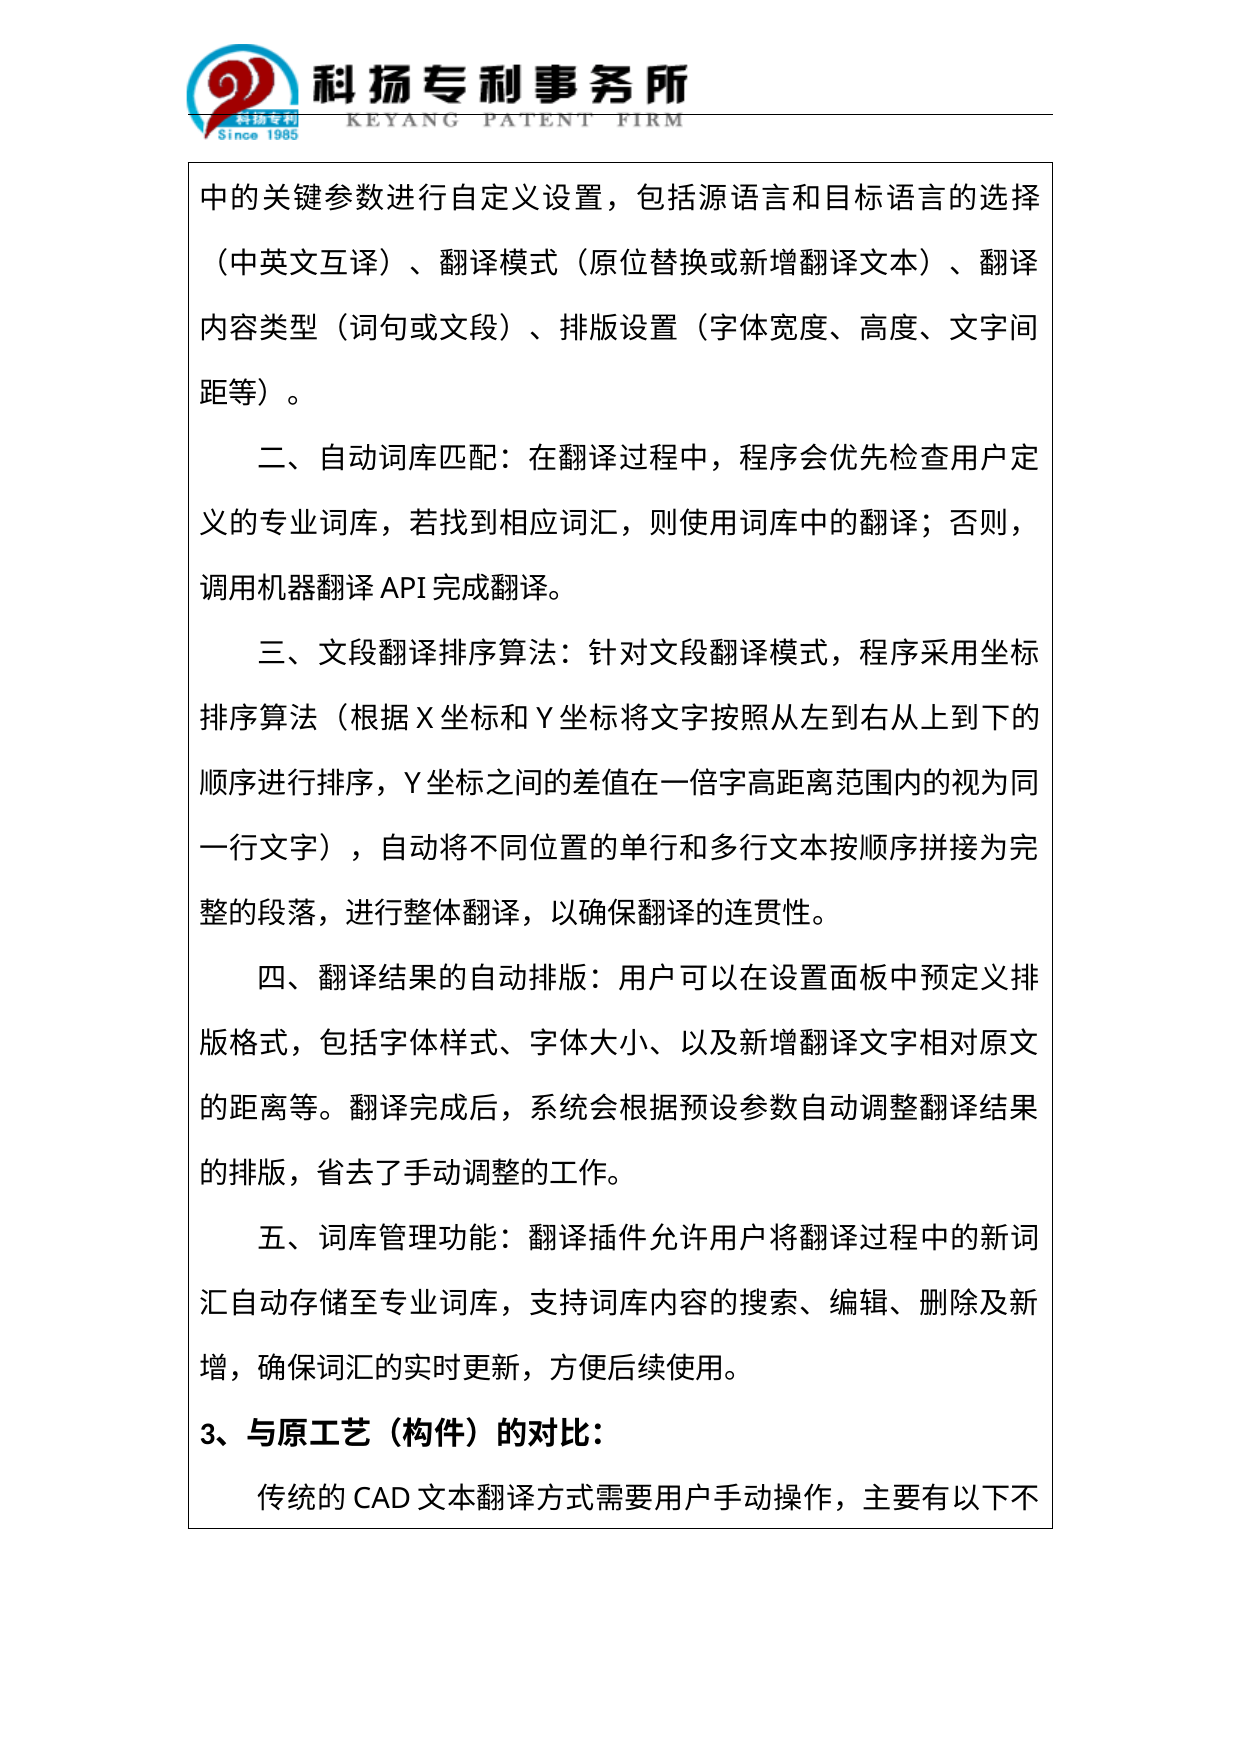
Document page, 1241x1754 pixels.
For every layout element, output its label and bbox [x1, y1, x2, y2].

table_cell [189, 163, 1052, 1528]
picture [284, 115, 296, 124]
picture [178, 44, 805, 140]
picture [192, 44, 805, 114]
picture [253, 115, 281, 124]
